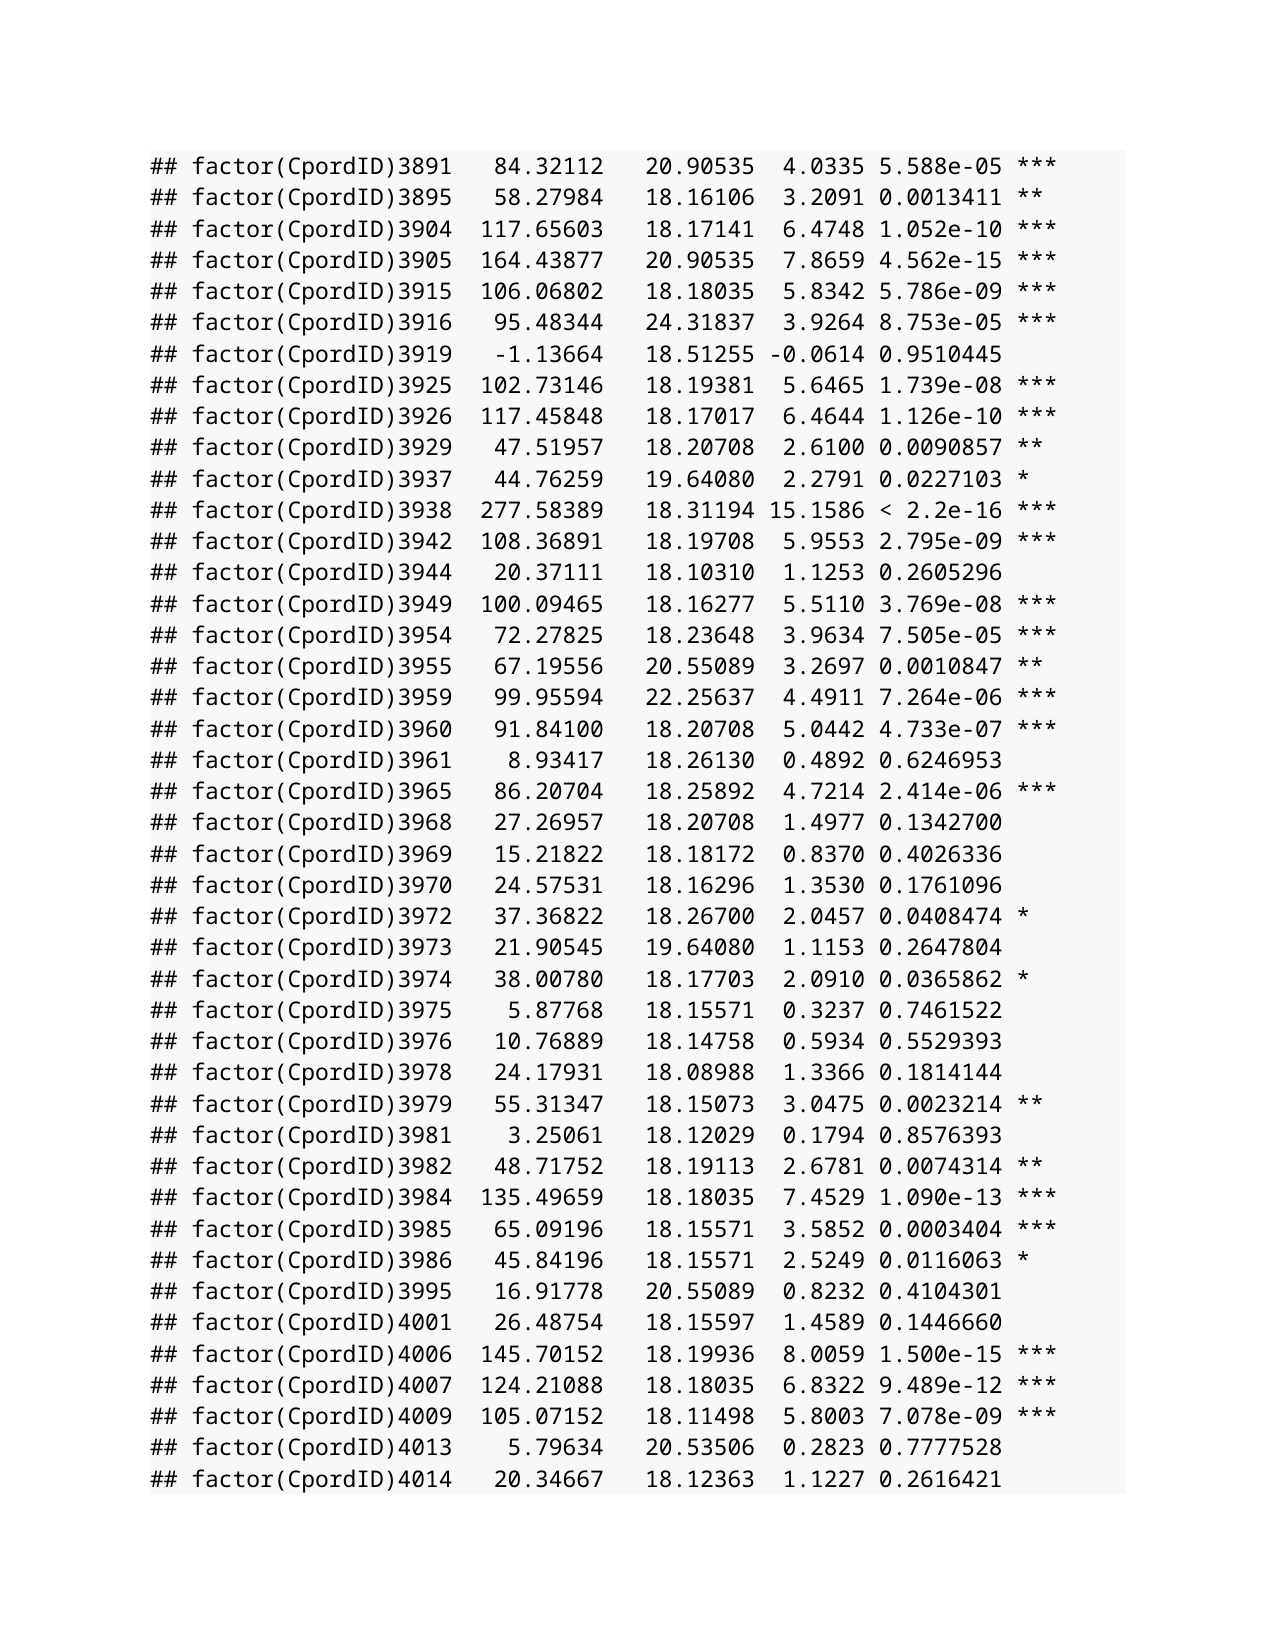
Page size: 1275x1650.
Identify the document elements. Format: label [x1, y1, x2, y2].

text [150, 150, 1125, 1494]
